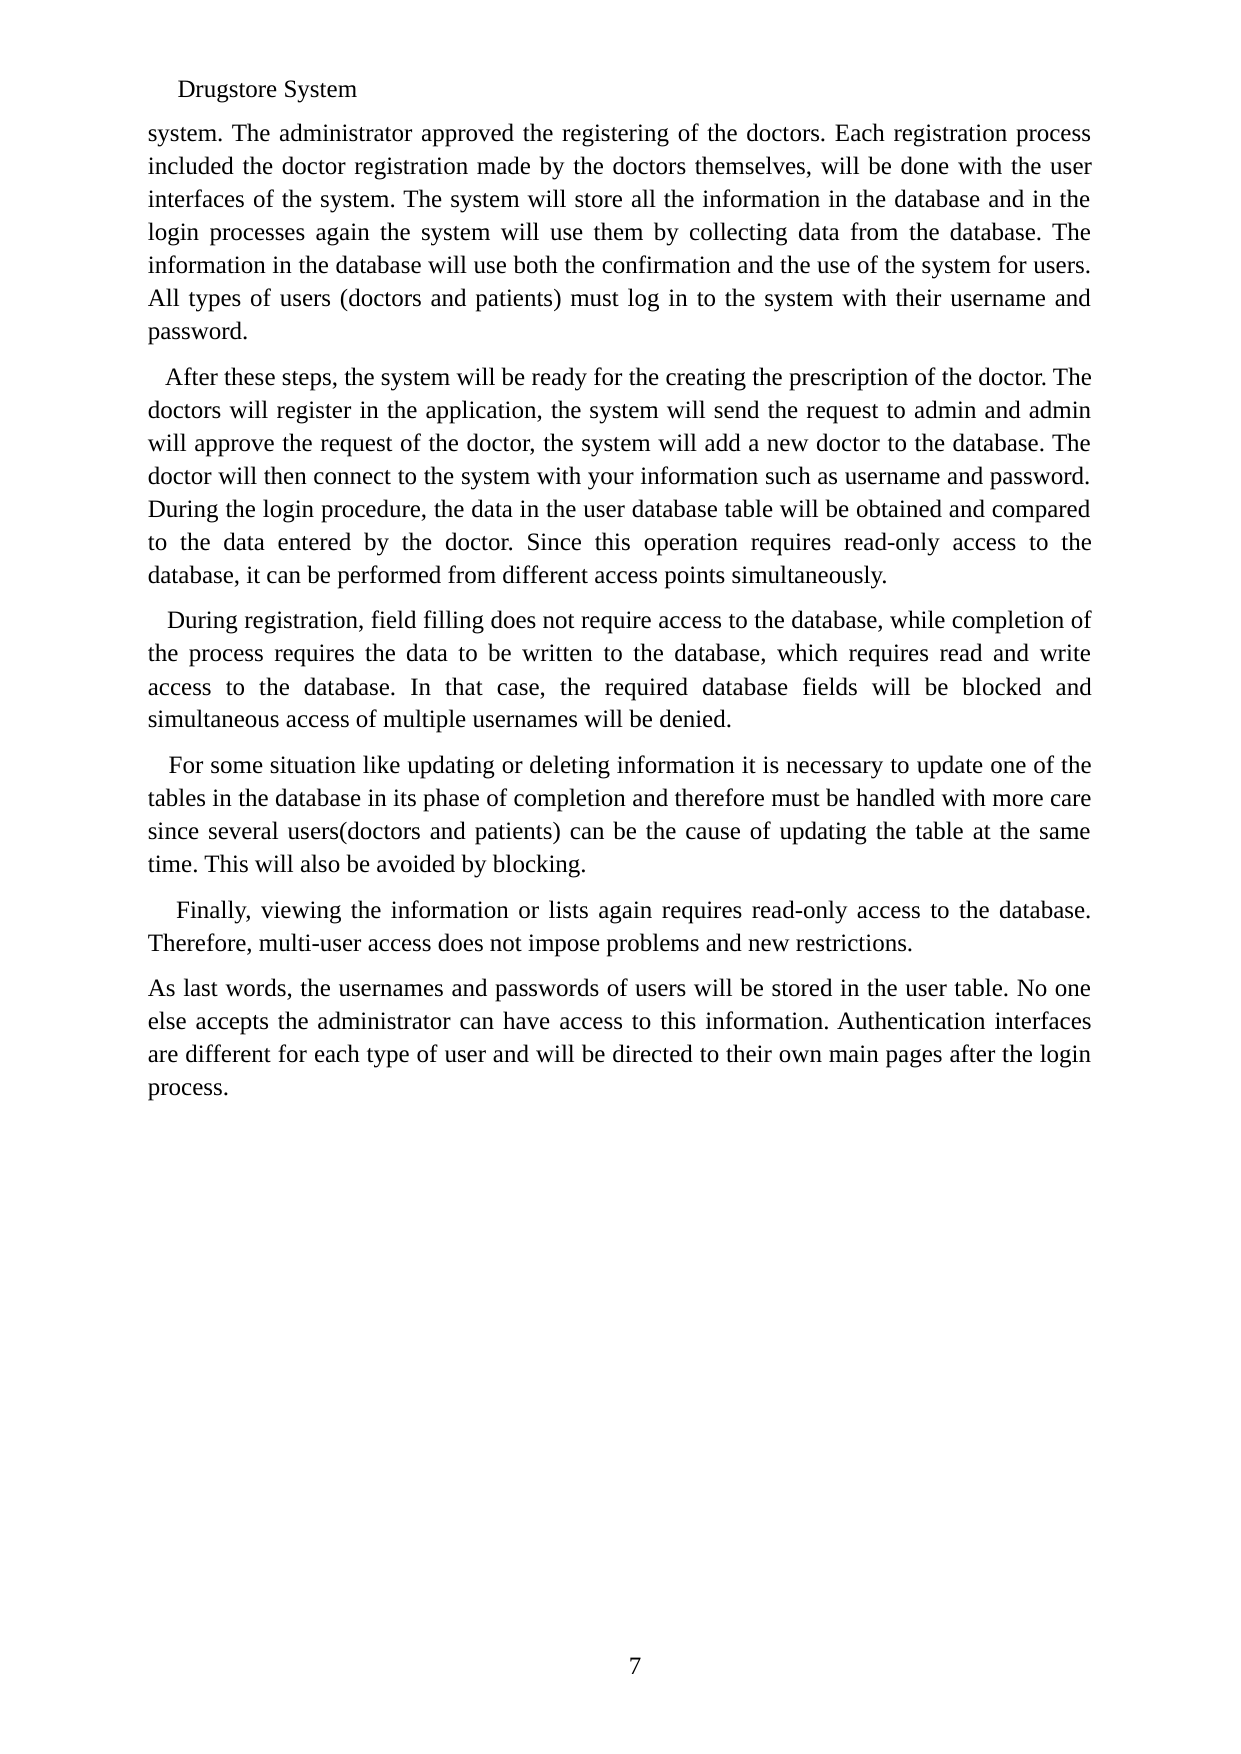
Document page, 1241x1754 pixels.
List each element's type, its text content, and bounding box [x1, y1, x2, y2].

text For some situation like updating or deleting information it is necessary to update one of the tables in the database in its phase of completion and therefore must be handled with more care since several users(doctors and patients) can be the cause of updating the table at the same time. This will also be avoided by blocking. [148, 750, 1093, 878]
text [148, 118, 1093, 345]
text As last words, the usernames and passwords of users will be stored in the user table. No one else accepts the administrator can have access to this information. Authentication interfaces are different for each type of user and will be directed to their own main pages after the login process. [148, 973, 1093, 1101]
text During registration, field filling does not require access to the database, while completion of the process requires the data to be written to the database, which requires read and write access to the database. In that case, the required database fields will be blocked and simultaneous access of multiple usernames will be denied. [148, 606, 1093, 733]
text Finally, viewing the information or lists again requires read-only access to the database. Therefore, multi-user access does not impose problems and new restrictions. [148, 895, 1093, 956]
text After these steps, the system will be ready for the creating the prescription of the doctor. The doctors will register in the application, the system will send the request to admin and admin will approve the request of the doctor, the system will add a new doctor to the database. The doctor will then connect to the system with your information such as username and password. During the login procedure, the data in the user database table will be obtained and compared to the data entered by the doctor. Since this operation requires read-only access to the database, it can be performed from different access points simultaneously. [148, 362, 1093, 589]
